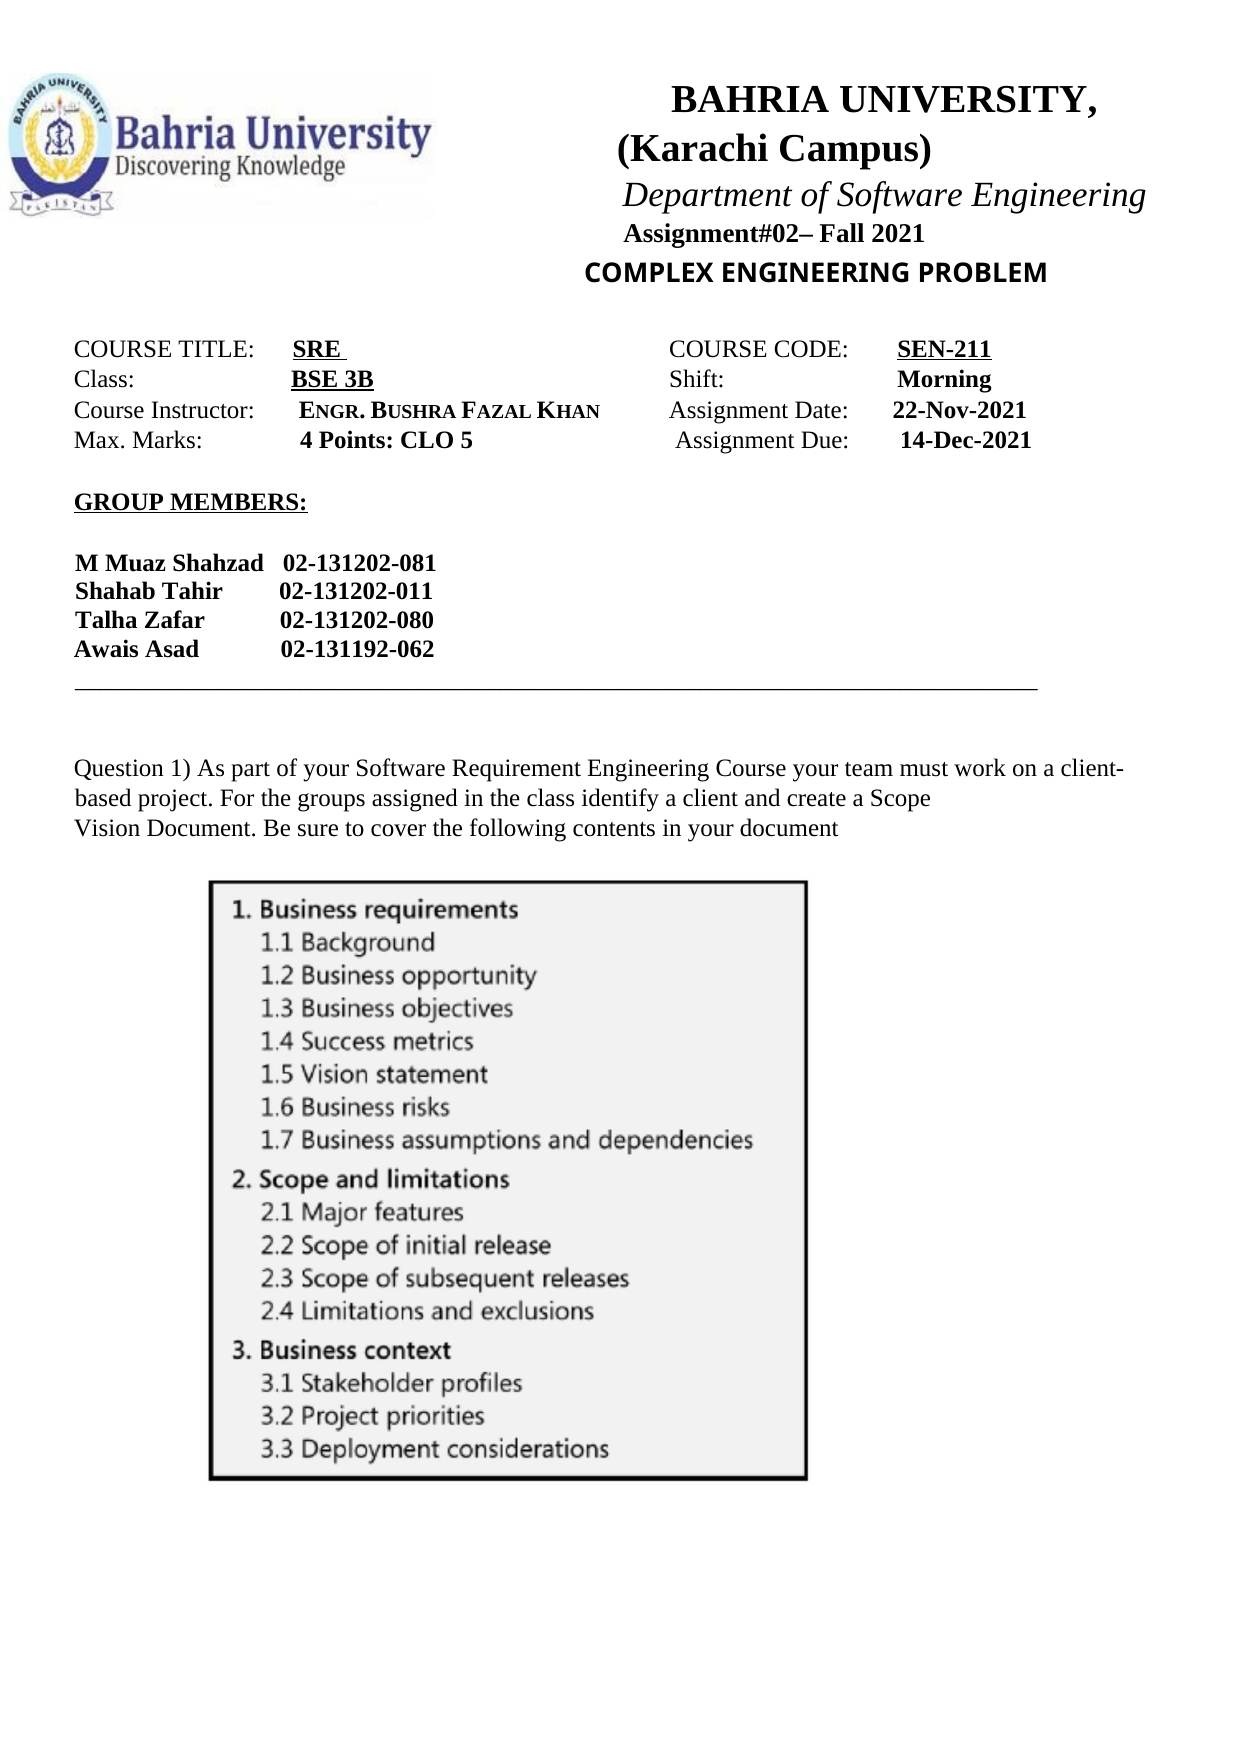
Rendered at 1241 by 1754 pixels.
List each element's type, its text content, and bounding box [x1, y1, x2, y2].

text _____________________________________________________________________________ [75, 664, 1165, 693]
text (Karachi Campus) [617, 124, 1165, 169]
text Awais Asad 02-131192-062 [73, 634, 1165, 663]
text M Muaz Shahzad 02-131202-081 [75, 548, 1165, 576]
text Shahab Tahir 02-131202-011 [75, 576, 1165, 605]
picture [0, 73, 438, 219]
text Talha Zafar 02-131202-080 [75, 605, 1165, 634]
text BAHRIA UNIVERSITY, [438, 75, 1097, 121]
text Class: BSE 3B Shift: Morning [73, 364, 1165, 393]
text Assignment#02– Fall 2021 [623, 217, 1165, 248]
text COMPLEX ENGINEERING PROBLEM [75, 254, 1165, 291]
text Department of Software Engineering [438, 173, 1147, 214]
text Question 1) As part of your Software Requirement Engineering Course your team must work on a client-based project. For the groups assigned in the class identify a client and create a Scope [73, 753, 1165, 812]
text GROUP MEMBERS: [73, 487, 1165, 515]
text Course Instructor: ENGR. BUSHRA FAZAL KHAN Assignment Date: 22-Nov-2021 [73, 395, 1165, 424]
picture [191, 873, 1068, 1487]
text Vision Document. Be sure to cover the following contents in your document [73, 813, 1165, 842]
text Max. Marks: 4 Points: CLO 5 Assignment Due: 14-Dec-2021 [73, 426, 1165, 454]
text COURSE TITLE: SRE COURSE CODE: SEN-211 [73, 334, 1165, 363]
